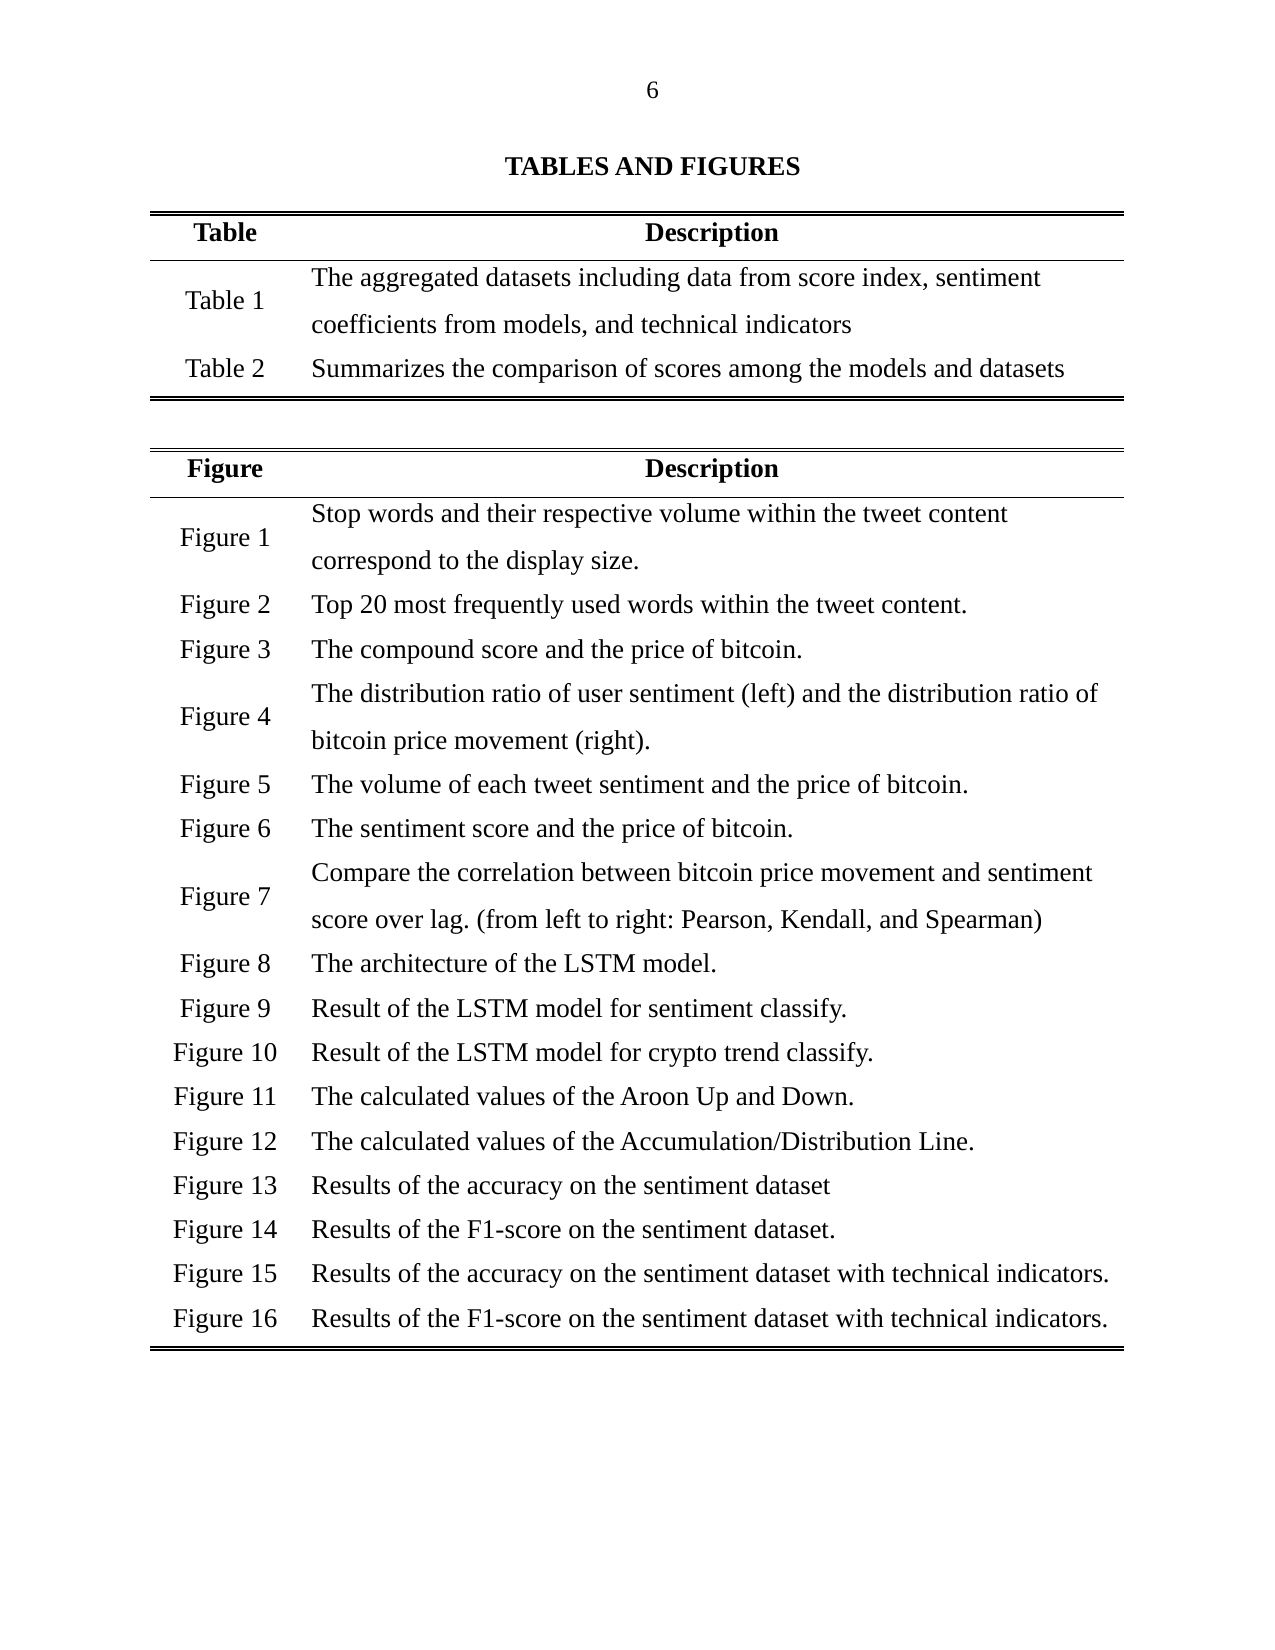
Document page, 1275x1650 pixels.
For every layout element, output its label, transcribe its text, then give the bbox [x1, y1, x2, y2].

table_cell Result of the LSTM model for sentiment classify. [300, 992, 1124, 1036]
table_cell Results of the F1-score on the sentiment dataset. [300, 1213, 1124, 1257]
table_cell Figure 10 [150, 1036, 300, 1080]
table_cell Results of the accuracy on the sentiment dataset with technical indicators. [300, 1258, 1124, 1302]
table_cell Figure 7 [150, 857, 300, 947]
table_cell Figure 9 [150, 992, 300, 1036]
table_cell Figure 15 [150, 1258, 300, 1302]
table_cell Figure 12 [150, 1125, 300, 1169]
table_cell The volume of each tweet sentiment and the price of bitcoin. [300, 768, 1124, 812]
table_cell The distribution ratio of user sentiment (left) and the distribution ratio of bitcoin price movement (right). [300, 677, 1124, 768]
table_header Description [300, 216, 1124, 260]
table_cell Compare the correlation between bitcoin price movement and sentiment score over lag. (from left to right: Pearson, Kendall, and Spearman) [300, 857, 1124, 947]
table_cell Figure 4 [150, 677, 300, 768]
table_cell Figure 5 [150, 768, 300, 812]
table_cell The architecture of the LSTM model. [300, 948, 1124, 992]
table_cell Figure 6 [150, 812, 300, 857]
table_header Table [150, 216, 300, 260]
table_cell Top 20 most frequently used words within the tweet content. [300, 589, 1124, 633]
table_cell The sentiment score and the price of bitcoin. [300, 812, 1124, 857]
table_cell Table 1 [150, 261, 300, 352]
table_header Figure [150, 452, 300, 497]
table_cell The compound score and the price of bitcoin. [300, 633, 1124, 677]
table_cell Figure 1 [150, 498, 300, 588]
table_cell Figure 3 [150, 633, 300, 677]
table_cell The calculated values of the Aroon Up and Down. [300, 1080, 1124, 1124]
table_cell Stop words and their respective volume within the tweet content correspond to the display size. [300, 498, 1124, 588]
table_cell Figure 14 [150, 1213, 300, 1257]
table_cell The aggregated datasets including data from score index, sentiment coefficients from models, and technical indicators [300, 261, 1124, 352]
table_cell Figure 2 [150, 589, 300, 633]
table_cell Summarizes the comparison of scores among the models and datasets [300, 352, 1124, 396]
table_header Description [300, 452, 1124, 497]
table_cell Figure 8 [150, 948, 300, 992]
table_cell Figure 11 [150, 1080, 300, 1124]
table_cell Results of the F1-score on the sentiment dataset with technical indicators. [300, 1302, 1124, 1346]
table_cell Table 2 [150, 352, 300, 396]
table_cell Result of the LSTM model for crypto trend classify. [300, 1036, 1124, 1080]
text TABLES AND FIGURES [150, 150, 1155, 181]
table_cell The calculated values of the Accumulation/Distribution Line. [300, 1125, 1124, 1169]
table_cell Figure 16 [150, 1302, 300, 1346]
table_cell Figure 13 [150, 1169, 300, 1213]
table_cell Results of the accuracy on the sentiment dataset [300, 1169, 1124, 1213]
